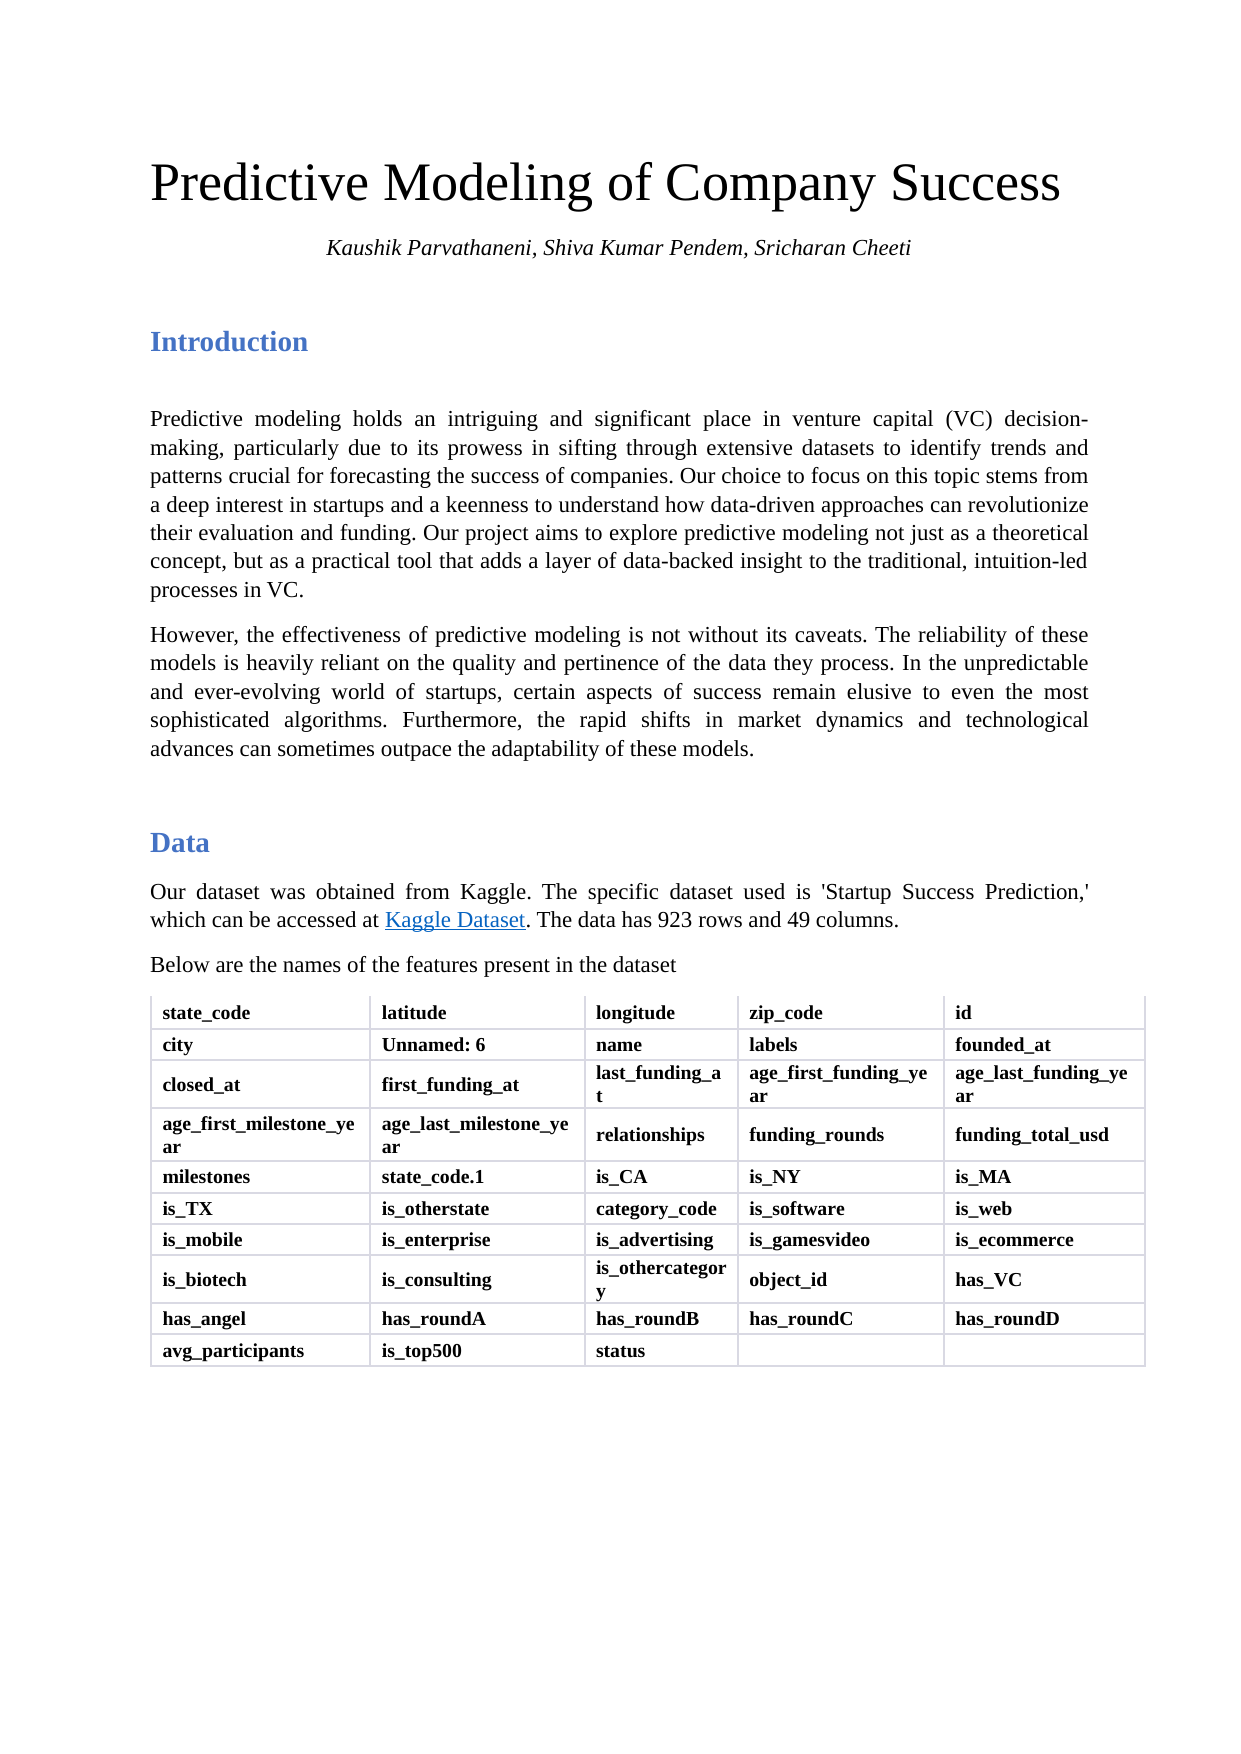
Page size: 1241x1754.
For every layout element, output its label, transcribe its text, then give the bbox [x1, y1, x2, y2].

table_header latitude [371, 996, 584, 1028]
table_cell first_funding_at [371, 1061, 584, 1107]
table_header state_code [152, 996, 369, 1028]
table_cell is_biotech [152, 1256, 369, 1302]
table_cell age_first_funding_year [739, 1061, 943, 1107]
table_cell has_roundA [371, 1304, 584, 1333]
table_cell labels [739, 1030, 943, 1059]
table_cell is_software [739, 1194, 943, 1223]
table_cell is_MA [945, 1162, 1144, 1192]
table_cell age_first_milestone_year [152, 1109, 369, 1160]
table_cell is_mobile [152, 1225, 369, 1254]
table_cell category_code [586, 1194, 737, 1223]
table_cell has_VC [945, 1256, 1144, 1302]
table_header zip_code [739, 996, 943, 1028]
table_cell relationships [586, 1109, 737, 1160]
text Below are the names of the features present in the dataset [150, 951, 1090, 978]
table_cell is_otherstate [371, 1194, 584, 1223]
table_cell object_id [739, 1256, 943, 1302]
table_cell has_roundB [586, 1304, 737, 1333]
table_cell funding_total_usd [945, 1109, 1144, 1160]
table_cell is_NY [739, 1162, 943, 1192]
table_cell is_consulting [371, 1256, 584, 1302]
table_cell [945, 1335, 1144, 1365]
table_cell is_CA [586, 1162, 737, 1192]
table_cell milestones [152, 1162, 369, 1192]
table_cell age_last_milestone_year [371, 1109, 584, 1160]
table_cell age_last_funding_year [945, 1061, 1144, 1107]
table_cell is_othercategory [586, 1256, 737, 1302]
text Kaushik Parvathaneni, Shiva Kumar Pendem, Sricharan Cheeti [150, 234, 1090, 260]
table_header id [945, 996, 1144, 1028]
table_cell founded_at [945, 1030, 1144, 1059]
table_cell avg_participants [152, 1335, 369, 1365]
text However, the effectiveness of predictive modeling is not without its caveats. The reliability of these models is heavily reliant on the quality and pertinence of the data they process. In the unpredictable and ever-evolving world of startups, certain aspects of success remain elusive to even the most sophisticated algorithms. Furthermore, the rapid shifts in market dynamics and technological advances can sometimes outpace the adaptability of these models. [150, 621, 1090, 761]
table_cell is_web [945, 1194, 1144, 1223]
table_cell name [586, 1030, 737, 1059]
table_cell has_angel [152, 1304, 369, 1333]
table_cell is_TX [152, 1194, 369, 1223]
table_cell city [152, 1030, 369, 1059]
table_header longitude [586, 996, 737, 1028]
text Data [150, 825, 1090, 858]
table_cell funding_rounds [739, 1109, 943, 1160]
table_cell has_roundD [945, 1304, 1144, 1333]
table_cell has_roundC [739, 1304, 943, 1333]
text Introduction [150, 324, 1090, 358]
table_cell status [586, 1335, 737, 1365]
table_cell is_advertising [586, 1225, 737, 1254]
table_cell Unnamed: 6 [371, 1030, 584, 1059]
table_cell is_ecommerce [945, 1225, 1144, 1254]
table_cell is_gamesvideo [739, 1225, 943, 1254]
text Predictive Modeling of Company Success [150, 150, 1090, 212]
table_cell last_funding_at [586, 1061, 737, 1107]
table_cell is_enterprise [371, 1225, 584, 1254]
text Our dataset was obtained from Kaggle. The specific dataset used is 'Startup Success Prediction,' which can be accessed at Kaggle Dataset. The data has 923 rows and 49 columns. [150, 878, 1090, 933]
table_cell [739, 1335, 943, 1365]
table_cell closed_at [152, 1061, 369, 1107]
table_cell is_top500 [371, 1335, 584, 1365]
table_cell state_code.1 [371, 1162, 584, 1192]
text Predictive modeling holds an intriguing and significant place in venture capital (VC) decision-making, particularly due to its prowess in sifting through extensive datasets to identify trends and patterns crucial for forecasting the success of companies. Our choice to focus on this topic stems from a deep interest in startups and a keenness to understand how data-driven approaches can revolutionize their evaluation and funding. Our project aims to explore predictive modeling not just as a theoretical concept, but as a practical tool that adds a layer of data-backed insight to the traditional, intuition-led processes in VC. [150, 377, 1090, 602]
